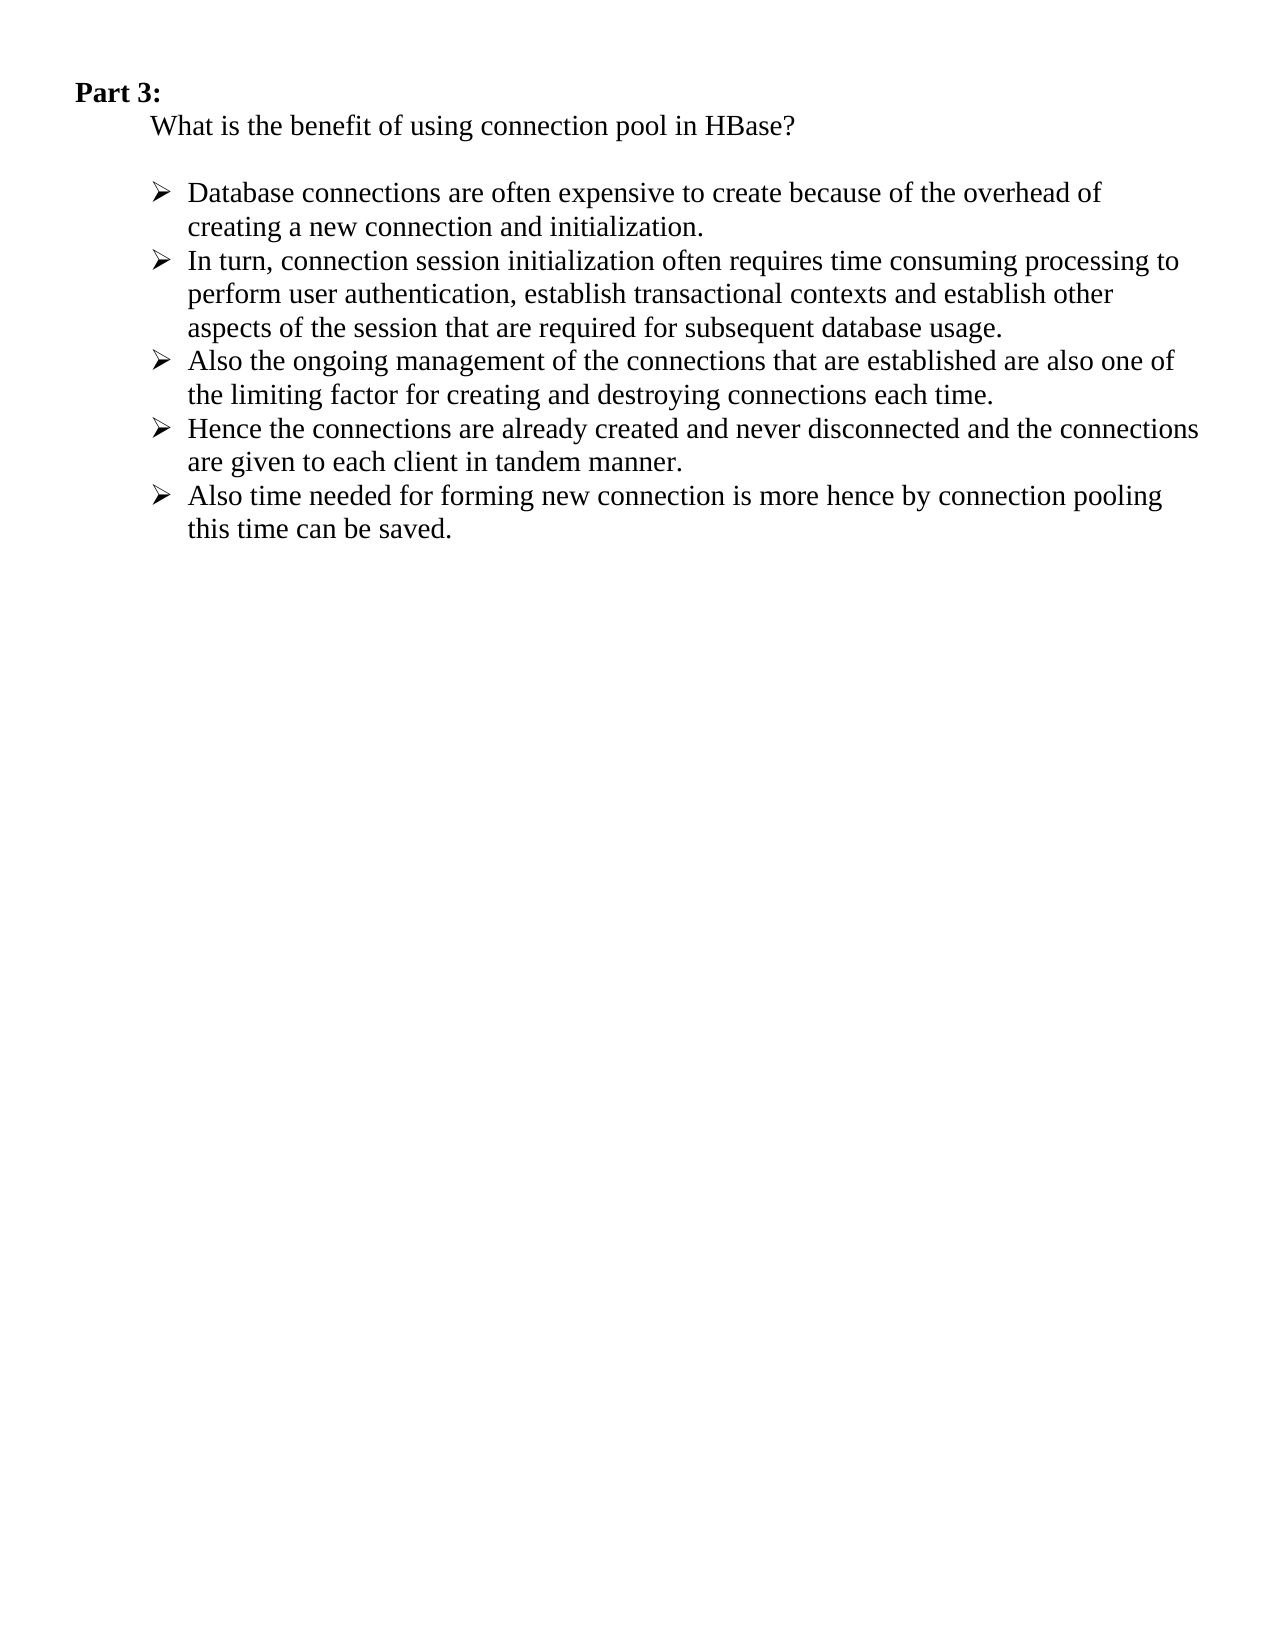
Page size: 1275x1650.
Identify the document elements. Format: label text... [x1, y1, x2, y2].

list Also the ongoing management of the connections that are established are also one of the limiting factor for creating and destroying connections each time. [150, 343, 1200, 411]
list Also time needed for forming new connection is more hence by connection pooling this time can be saved. [150, 478, 1200, 545]
text Part 3: [75, 75, 1200, 108]
list Database connections are often expensive to create because of the overhead of creating a new connection and initialization. [150, 176, 1200, 243]
list In turn, connection session initialization often requires time consuming processing to perform user authentication, establish transactional contexts and establish other aspects of the session that are required for subsequent database usage. [150, 243, 1200, 343]
text What is the benefit of using connection pool in HBase? [75, 108, 1200, 142]
list Hence the connections are already created and never disconnected and the connections are given to each client in tandem manner. [150, 411, 1200, 478]
